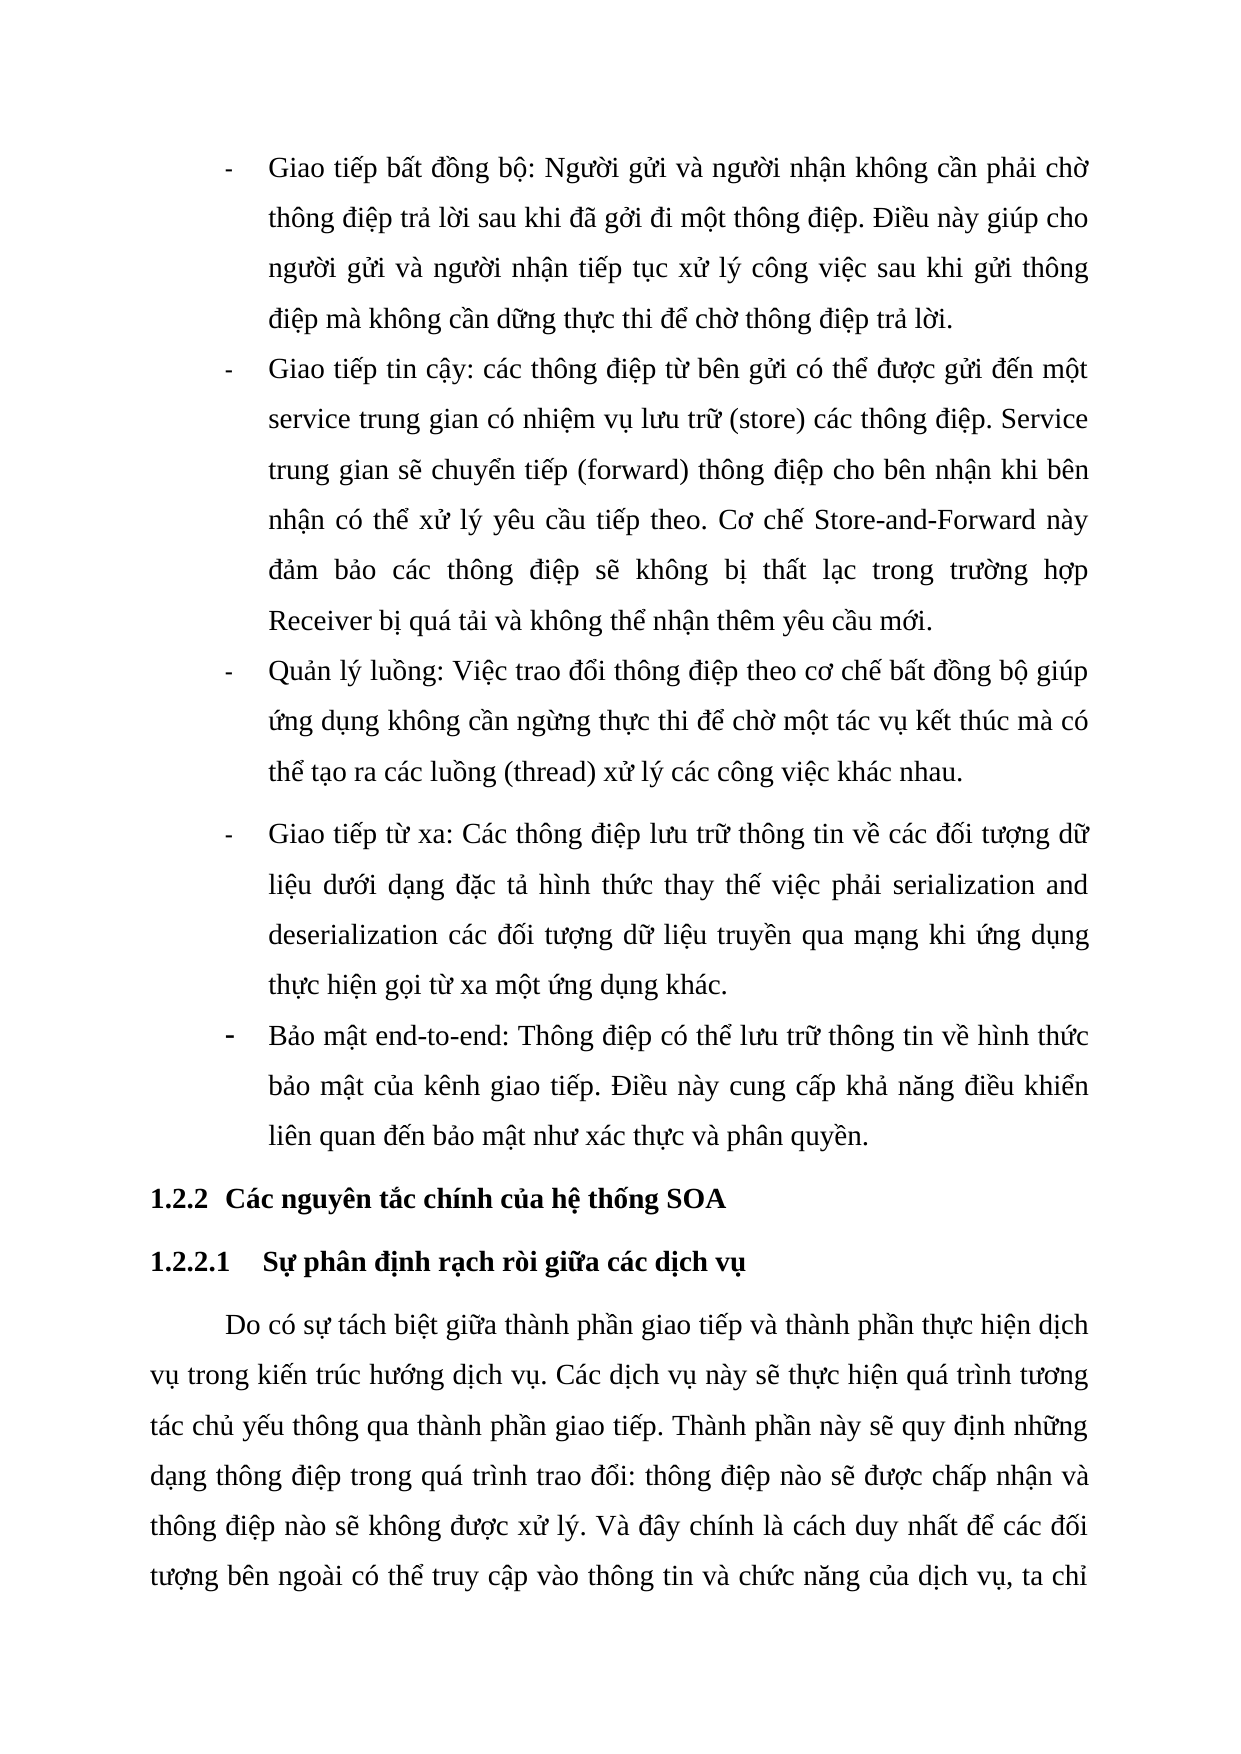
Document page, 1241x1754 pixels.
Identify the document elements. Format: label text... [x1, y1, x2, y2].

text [150, 1307, 1090, 1592]
list Bảo mật end-to-end: Thông điệp có thể lưu trữ thông tin về hình thức bảo mật của kênh giao tiếp. Điều này cung cấp khả năng điều khiển liên quan đến bảo mật như xác thực và phân quyền. [225, 1018, 1090, 1152]
list Giao tiếp bất đồng bộ: Người gửi và người nhận không cần phải chờ thông điệp trả lời sau khi đã gởi đi một thông điệp. Điều này giúp cho người gửi và người nhận tiếp tục xử lý công việc sau khi gửi thông điệp mà không cần dững thực thi để chờ thông điệp trả lời. [225, 150, 1090, 334]
list Quản lý luồng: Việc trao đổi thông điệp theo cơ chế bất đồng bộ giúp ứng dụng không cần ngừng thực thi để chờ một tác vụ kết thúc mà có thể tạo ra các luồng (thread) xử lý các công việc khác nhau. [225, 653, 1090, 787]
list Giao tiếp từ xa: Các thông điệp lưu trữ thông tin về các đối tượng dữ liệu dưới dạng đặc tả hình thức thay thế việc phải serialization and deserialization các đối tượng dữ liệu truyền qua mạng khi ứng dụng thực hiện gọi từ xa một ứng dụng khác. [225, 817, 1090, 1001]
subtitle Các nguyên tắc chính của hệ thống SOA [150, 1181, 1090, 1215]
list Giao tiếp tin cậy: các thông điệp từ bên gửi có thể được gửi đến một service trung gian có nhiệm vụ lưu trữ (store) các thông điệp. Service trung gian sẽ chuyển tiếp (forward) thông điệp cho bên nhận khi bên nhận có thể xử lý yêu cầu tiếp theo. Cơ chế Store-and-Forward này đảm bảo các thông điệp sẽ không bị thất lạc trong trường hợp Receiver bị quá tải và không thể nhận thêm yêu cầu mới. [225, 351, 1090, 636]
subtitle Sự phân định rạch ròi giữa các dịch vụ [150, 1244, 1090, 1278]
